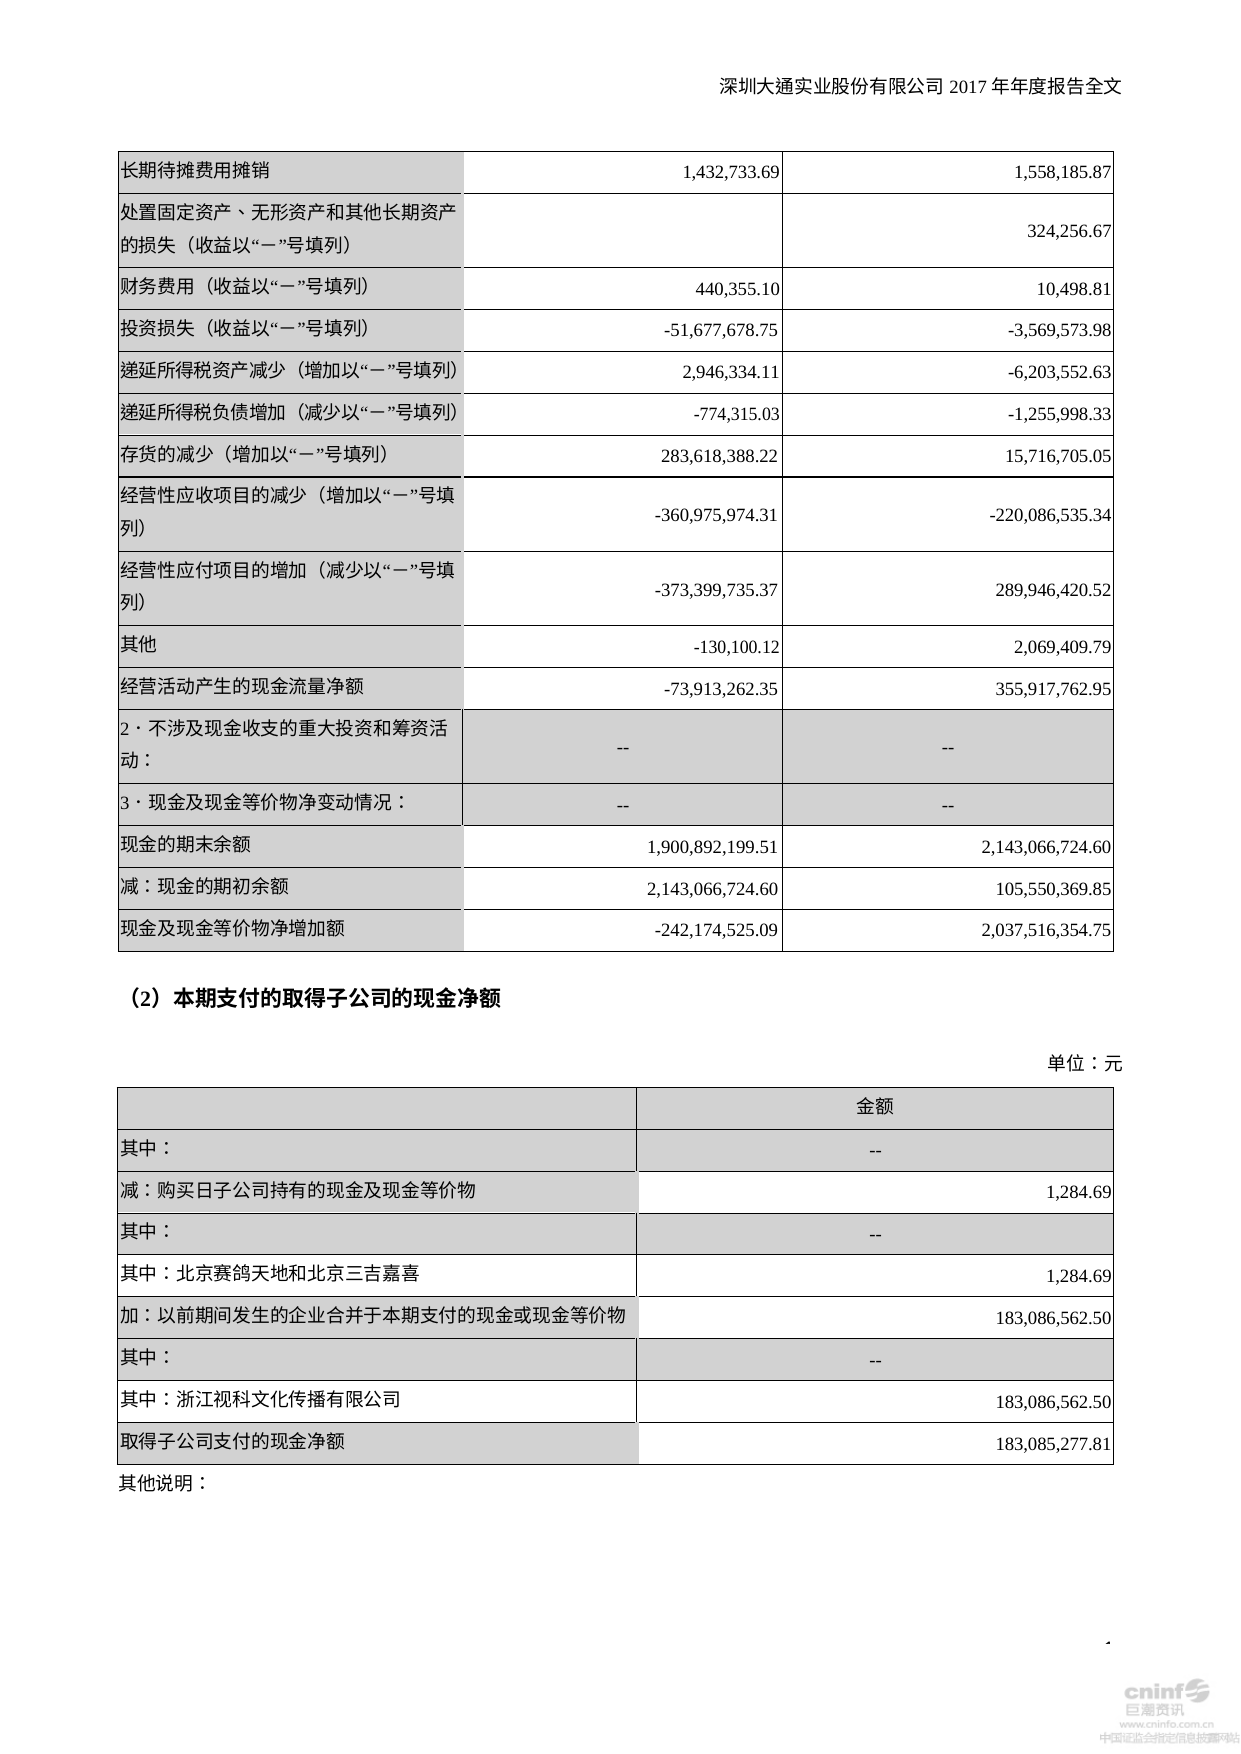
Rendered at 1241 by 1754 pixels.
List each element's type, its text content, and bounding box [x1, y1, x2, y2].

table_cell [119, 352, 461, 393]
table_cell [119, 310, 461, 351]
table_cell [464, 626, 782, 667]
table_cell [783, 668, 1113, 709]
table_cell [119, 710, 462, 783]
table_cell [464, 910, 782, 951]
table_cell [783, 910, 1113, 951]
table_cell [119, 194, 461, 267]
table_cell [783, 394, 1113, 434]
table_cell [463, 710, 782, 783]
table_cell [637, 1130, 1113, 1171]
text 其他说明： [118, 1470, 1240, 1496]
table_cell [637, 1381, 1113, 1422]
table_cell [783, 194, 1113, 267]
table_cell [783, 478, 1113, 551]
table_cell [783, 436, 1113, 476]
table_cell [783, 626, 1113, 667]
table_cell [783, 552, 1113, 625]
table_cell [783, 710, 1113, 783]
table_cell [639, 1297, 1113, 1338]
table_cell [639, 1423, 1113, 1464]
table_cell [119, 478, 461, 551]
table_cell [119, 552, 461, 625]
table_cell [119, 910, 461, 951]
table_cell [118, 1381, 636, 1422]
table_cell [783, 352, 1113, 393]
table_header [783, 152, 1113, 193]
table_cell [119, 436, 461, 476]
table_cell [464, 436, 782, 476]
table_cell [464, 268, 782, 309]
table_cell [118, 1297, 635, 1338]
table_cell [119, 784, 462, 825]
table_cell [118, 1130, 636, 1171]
subtitle （2）本期支付的取得子公司的现金净额 [118, 983, 1240, 1012]
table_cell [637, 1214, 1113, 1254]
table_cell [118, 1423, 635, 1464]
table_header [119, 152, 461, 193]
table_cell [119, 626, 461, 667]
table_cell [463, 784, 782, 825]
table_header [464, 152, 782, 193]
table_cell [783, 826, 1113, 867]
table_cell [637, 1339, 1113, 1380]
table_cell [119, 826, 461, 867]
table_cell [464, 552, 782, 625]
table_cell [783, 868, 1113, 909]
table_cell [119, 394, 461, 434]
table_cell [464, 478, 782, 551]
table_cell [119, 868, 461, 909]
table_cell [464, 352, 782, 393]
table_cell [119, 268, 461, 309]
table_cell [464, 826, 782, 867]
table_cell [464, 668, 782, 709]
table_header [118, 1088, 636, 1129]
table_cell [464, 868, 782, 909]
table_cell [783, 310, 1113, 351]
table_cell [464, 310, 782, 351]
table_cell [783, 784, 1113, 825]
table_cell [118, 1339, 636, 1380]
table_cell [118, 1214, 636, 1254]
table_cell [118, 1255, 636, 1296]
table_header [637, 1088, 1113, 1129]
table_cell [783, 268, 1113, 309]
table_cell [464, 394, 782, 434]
text 单位：元 [102, 1050, 1122, 1075]
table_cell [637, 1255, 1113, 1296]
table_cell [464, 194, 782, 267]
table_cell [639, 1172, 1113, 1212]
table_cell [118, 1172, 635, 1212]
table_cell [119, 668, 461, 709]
picture [1099, 1673, 1241, 1754]
